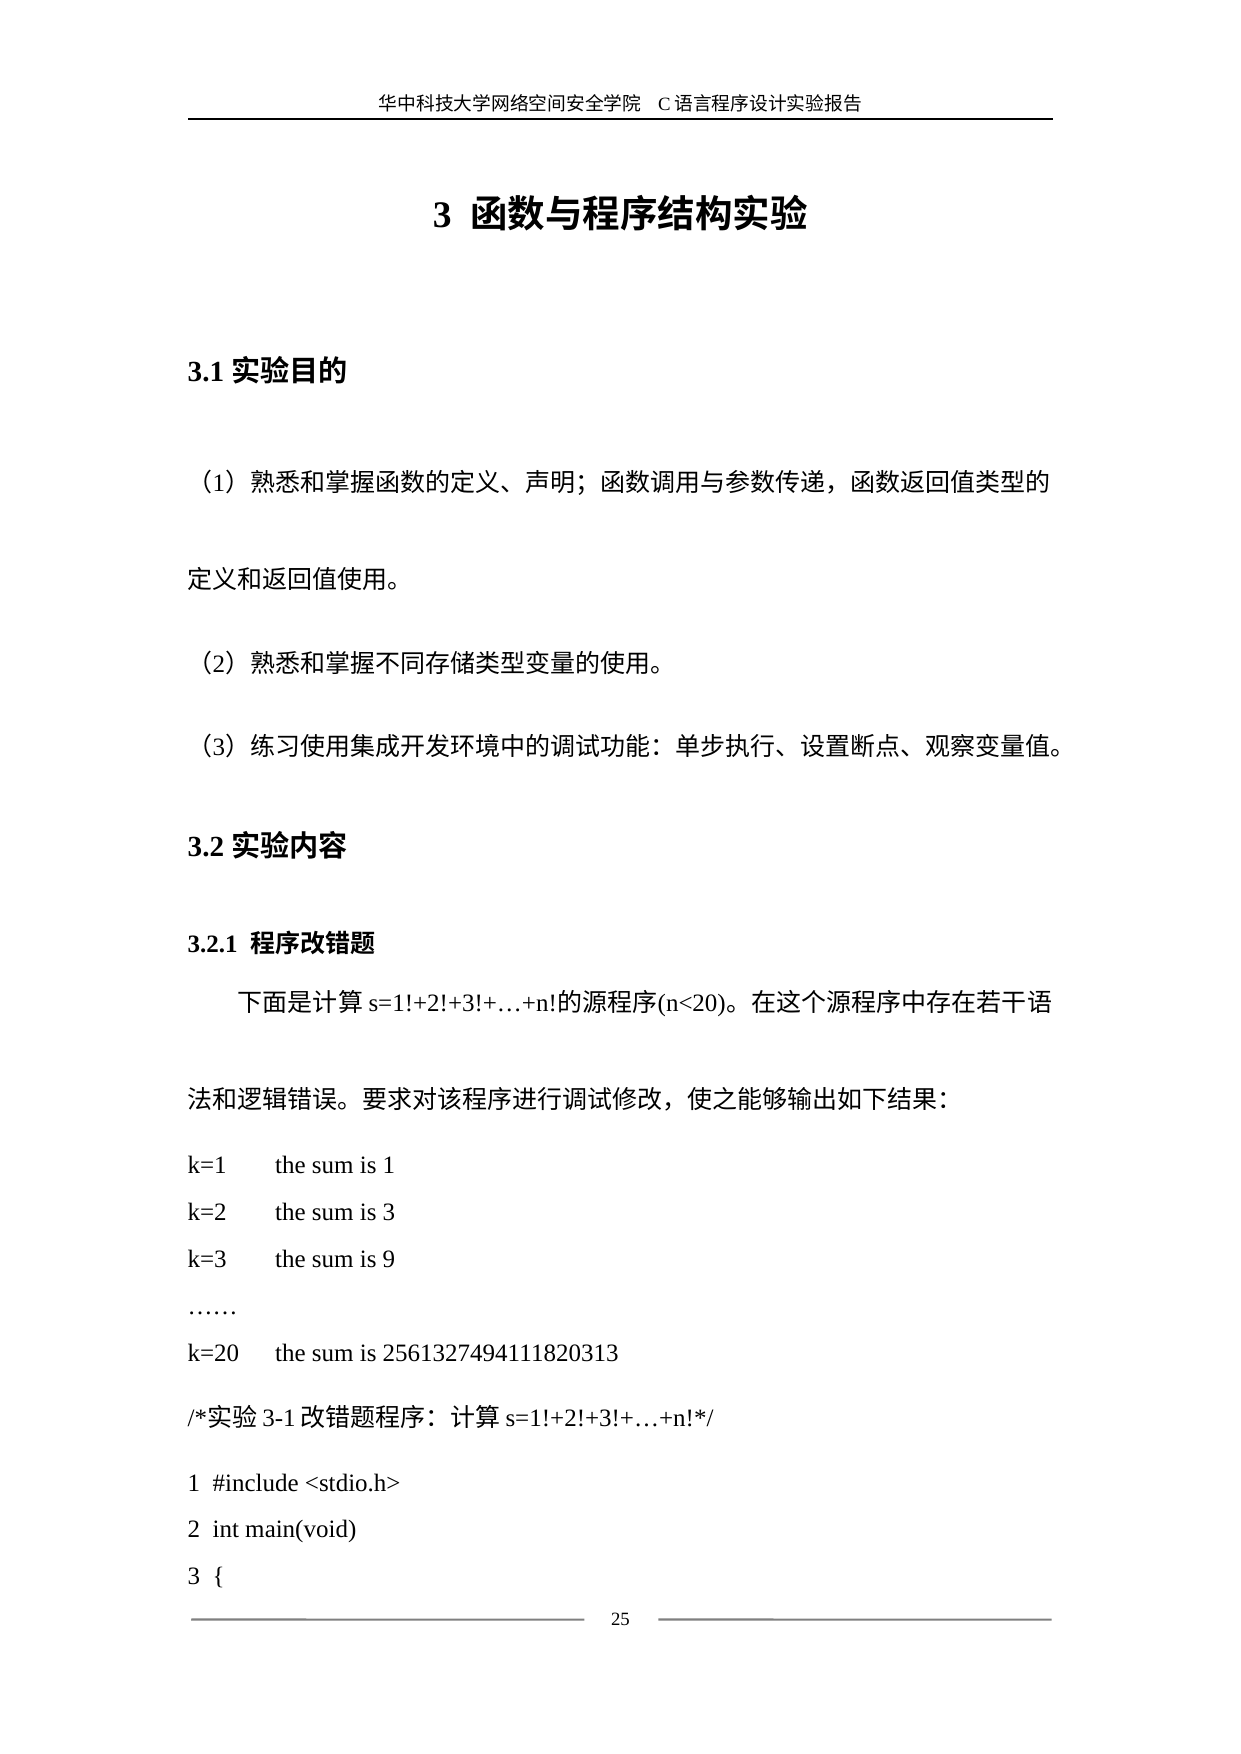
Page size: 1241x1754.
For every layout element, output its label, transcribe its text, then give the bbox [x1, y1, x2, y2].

text （3）练习使用集成开发环境中的调试功能：单步执行、设置断点、观察变量值。 [187, 712, 1053, 777]
text 2 int main(void) [187, 1513, 1053, 1545]
text k=3 the sum is 9 [187, 1242, 1053, 1274]
text /*实验3-1改错题程序：计算s=1!+2!+3!+…+n!*/ [187, 1383, 1053, 1448]
text 下面是计算s=1!+2!+3!+…+n!的源程序(n<20)。在这个源程序中存在若干语法和逻辑错误。要求对该程序进行调试修改，使之能够输出如下结果： [187, 968, 1053, 1130]
subtitle 3.1 实验目的 [187, 336, 1053, 401]
text k=1 the sum is 1 [187, 1148, 1053, 1181]
text （1）熟悉和掌握函数的定义、声明；函数调用与参数传递，函数返回值类型的定义和返回值使用。 [187, 448, 1053, 611]
text k=20 the sum is 2561327494111820313 [187, 1336, 1053, 1368]
subtitle 3.2 实验内容 [187, 811, 1053, 876]
subtitle 3 函数与程序结构实验 [187, 178, 1053, 243]
text （2）熟悉和掌握不同存储类型变量的使用。 [187, 629, 1053, 694]
text 3 { [187, 1559, 1053, 1592]
text 3.2.1 程序改错题 [187, 923, 1053, 959]
text …… [187, 1289, 1053, 1321]
text k=2 the sum is 3 [187, 1195, 1053, 1228]
text 1 #include <stdio.h> [187, 1466, 1053, 1498]
